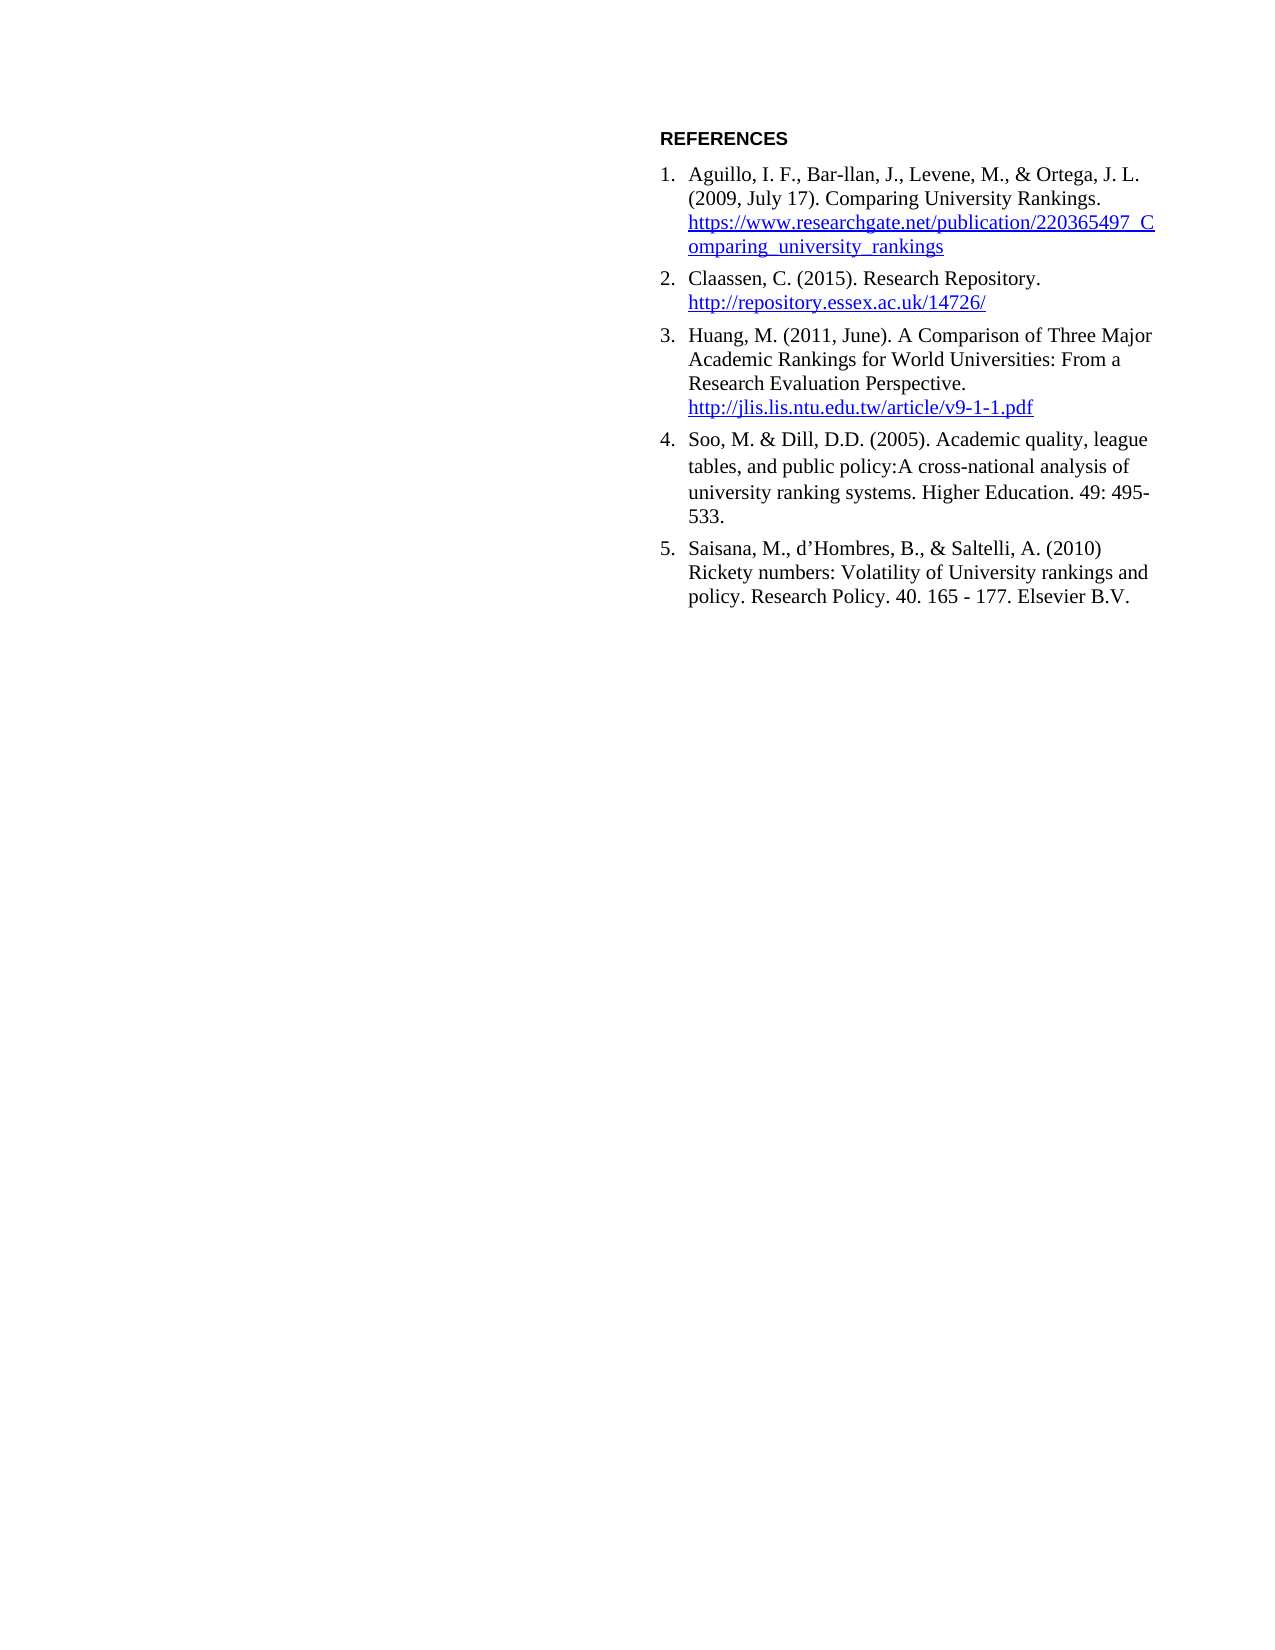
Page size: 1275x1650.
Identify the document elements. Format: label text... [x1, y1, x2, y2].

list Aguillo, I. F., Bar-llan, J., Levene, M., & Ortega, J. L. (2009, July 17). Comparing University Rankings. https://www.researchgate.net/publication/220365497_Comparing_university_rankings [660, 162, 1162, 258]
text REFERENCES [660, 127, 1162, 149]
list Claassen, C. (2015). Research Repository. http://repository.essex.ac.uk/14726/ [660, 266, 1162, 314]
list Huang, M. (2011, June). A Comparison of Three Major Academic Rankings for World Universities: From a Research Evaluation Perspective. http://jlis.lis.ntu.edu.tw/article/v9-1-1.pdf [660, 323, 1162, 419]
list Soo, M. & Dill, D.D. (2005). Academic quality, league tables, and public policy: A cross-national analysis of university ranking systems. Higher Education. 49: 495- 533. [660, 427, 1162, 528]
list Saisana, M., d’Hombres, B., & Saltelli, A. (2010) Rickety numbers: Volatility of University rankings and policy. Research Policy. 40. 165 - 177. Elsevier B.V. [660, 536, 1162, 608]
